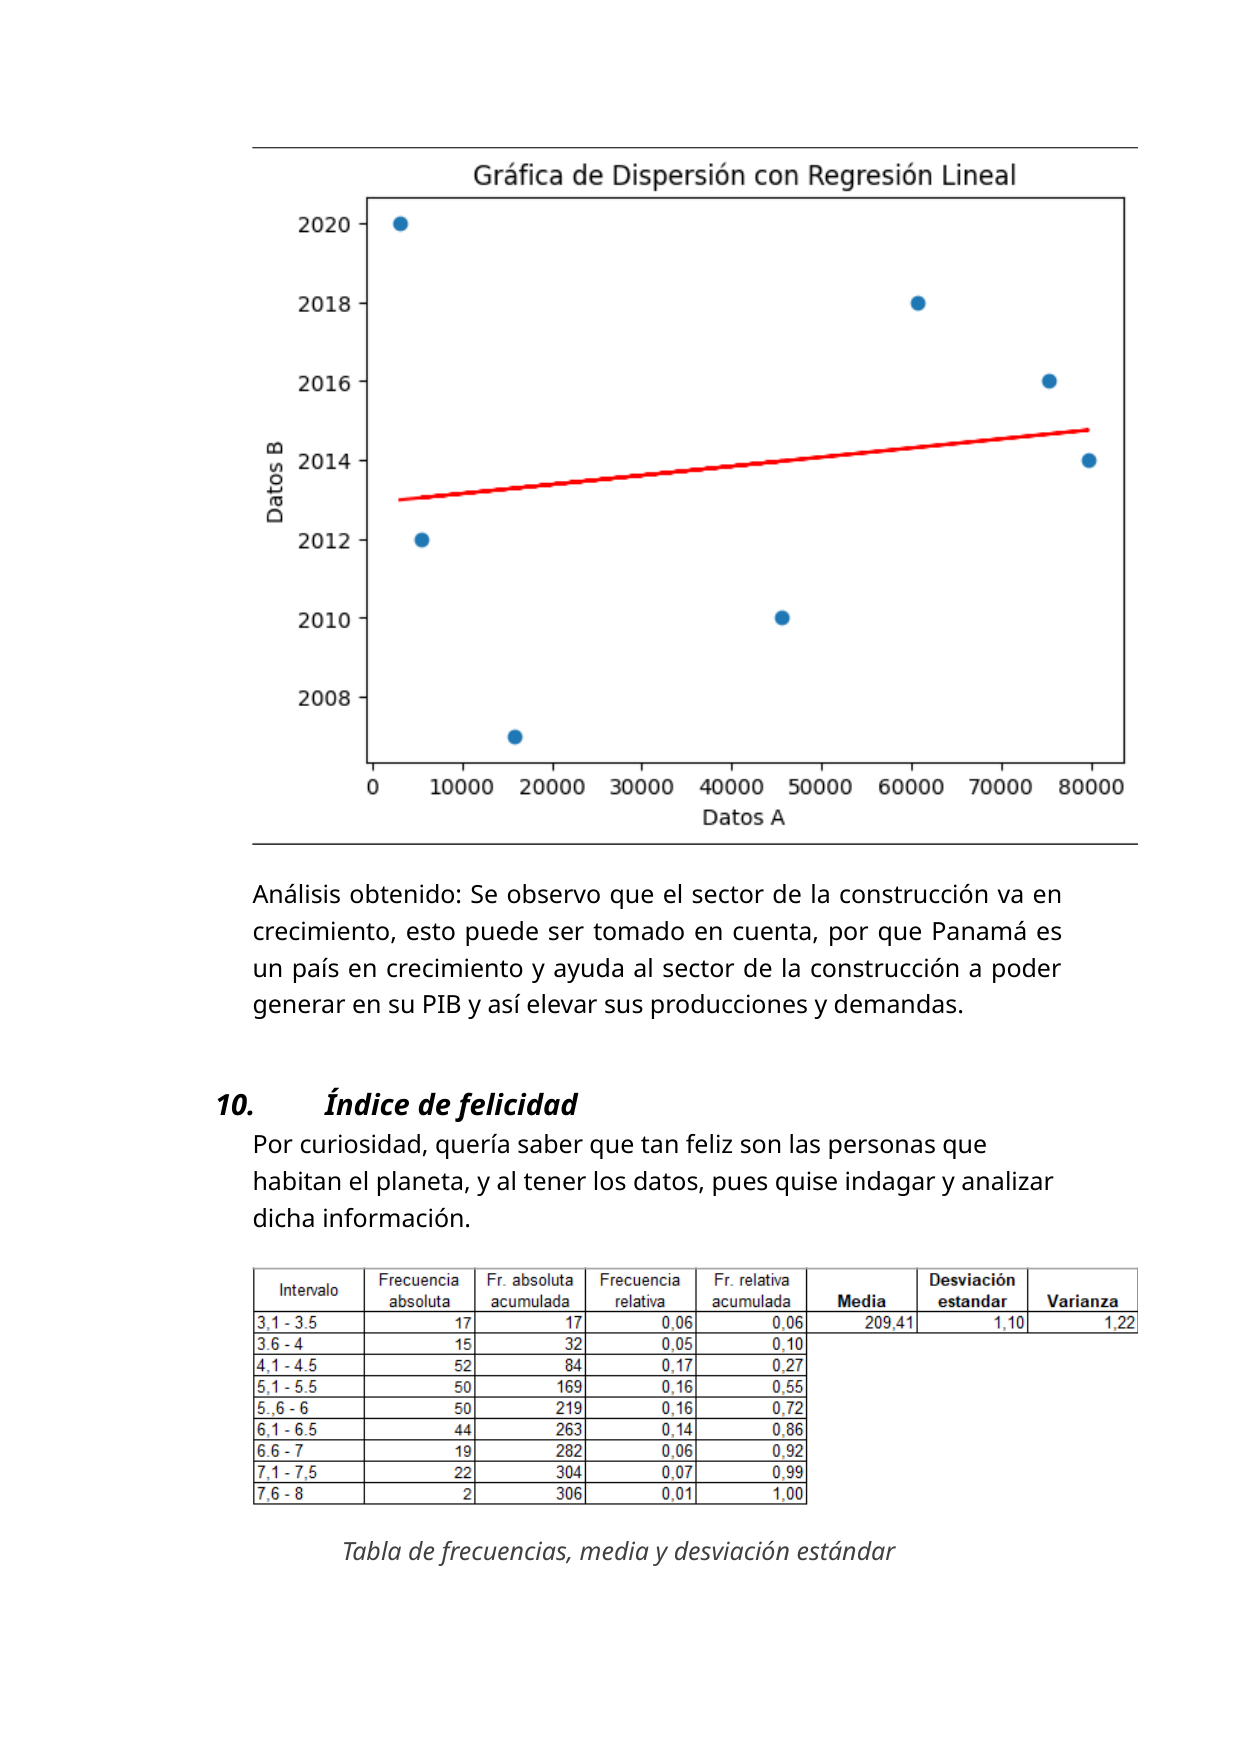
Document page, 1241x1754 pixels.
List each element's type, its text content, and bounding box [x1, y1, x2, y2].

list Análisis obtenido: Se observo que el sector de la construcción va en crecimiento, esto puede ser tomado en cuenta, por que Panamá es un país en crecimiento y ayuda al sector de la construcción a poder generar en su PIB y así elevar sus producciones y demandas. [252, 877, 1063, 1021]
list Índice de felicidad [215, 1084, 1063, 1124]
list Por curiosidad, quería saber que tan feliz son las personas que habitan el planeta, y al tener los datos, pues quise indagar y analizar dicha información. [252, 1127, 1063, 1234]
picture [252, 147, 1138, 845]
picture [252, 1267, 1138, 1511]
text Tabla de frecuencias, media y desviación estándar [267, 1534, 973, 1568]
